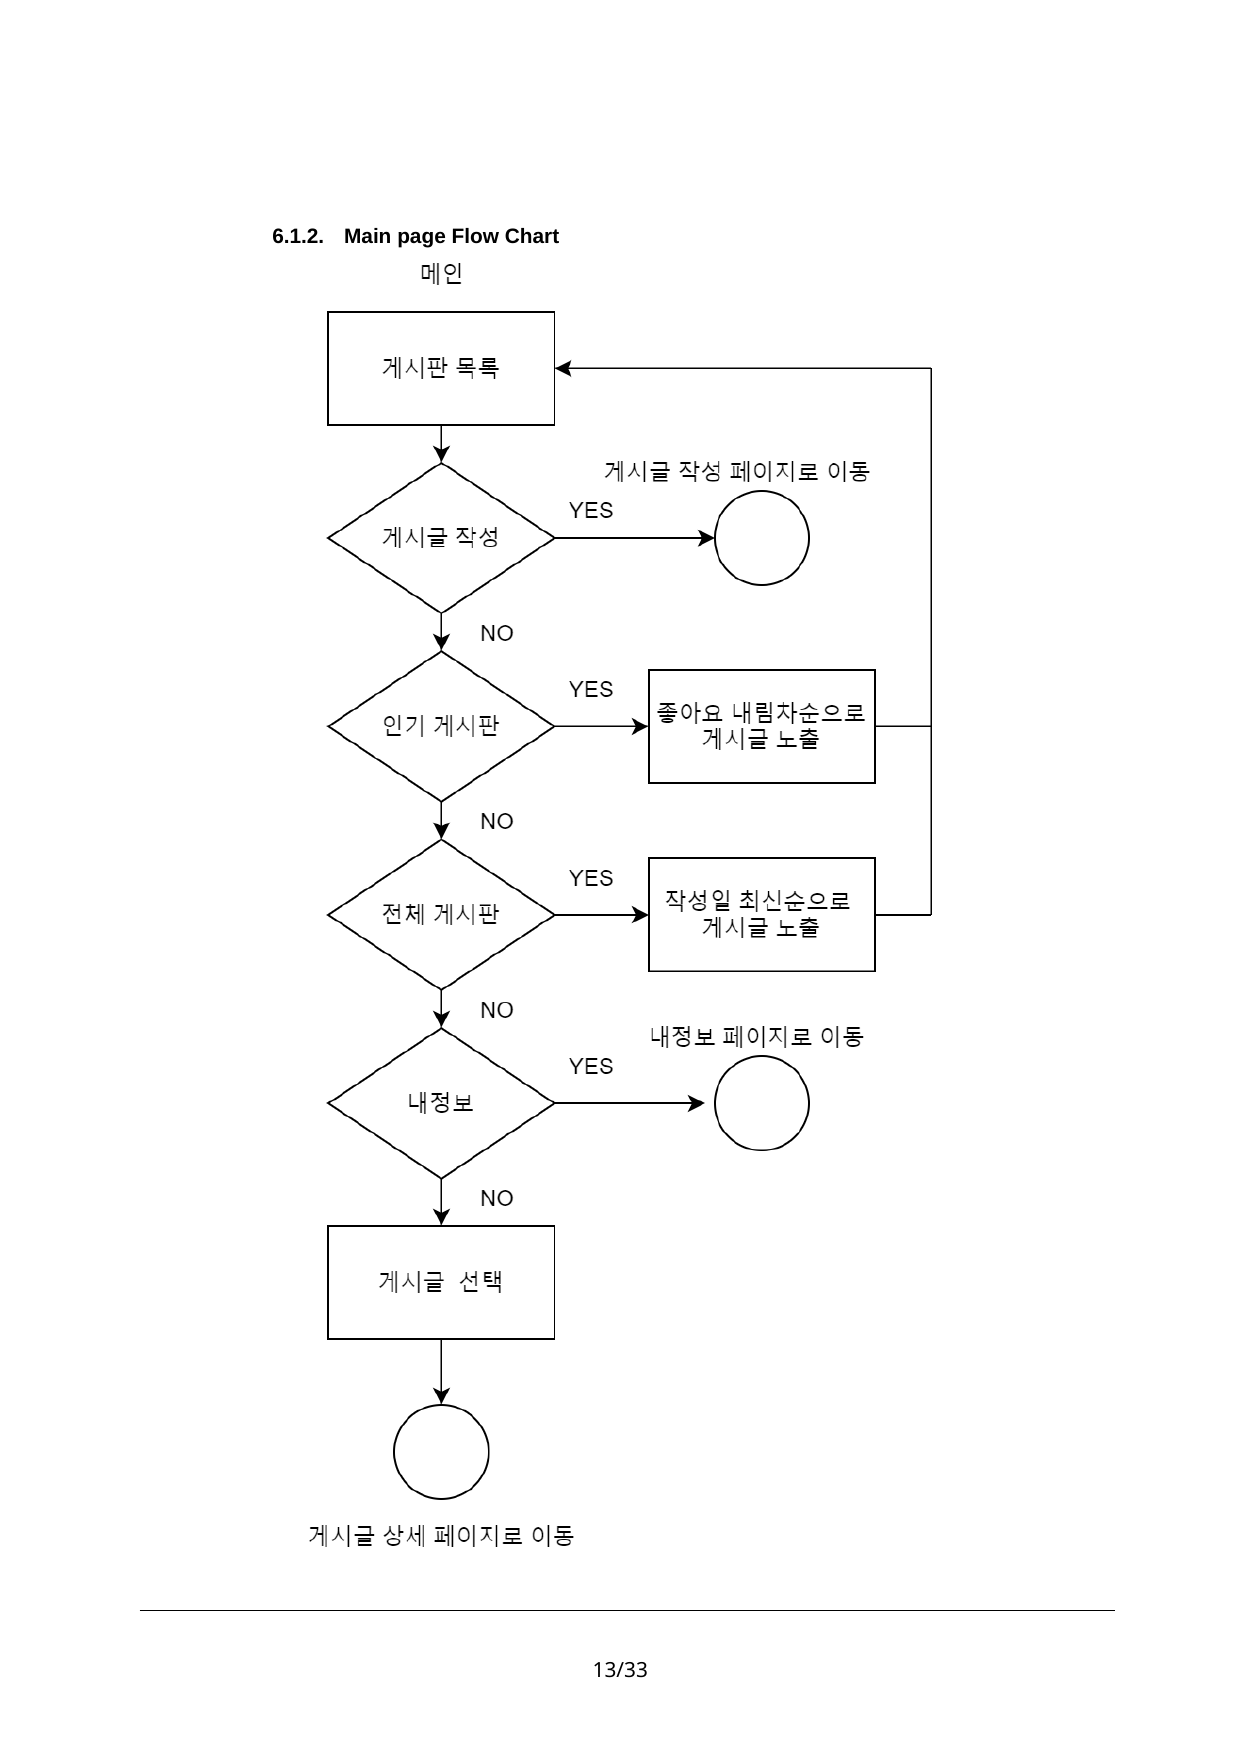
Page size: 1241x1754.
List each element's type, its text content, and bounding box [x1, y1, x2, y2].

text Main page Flow Chart [271, 217, 1042, 254]
picture [293, 254, 947, 1556]
